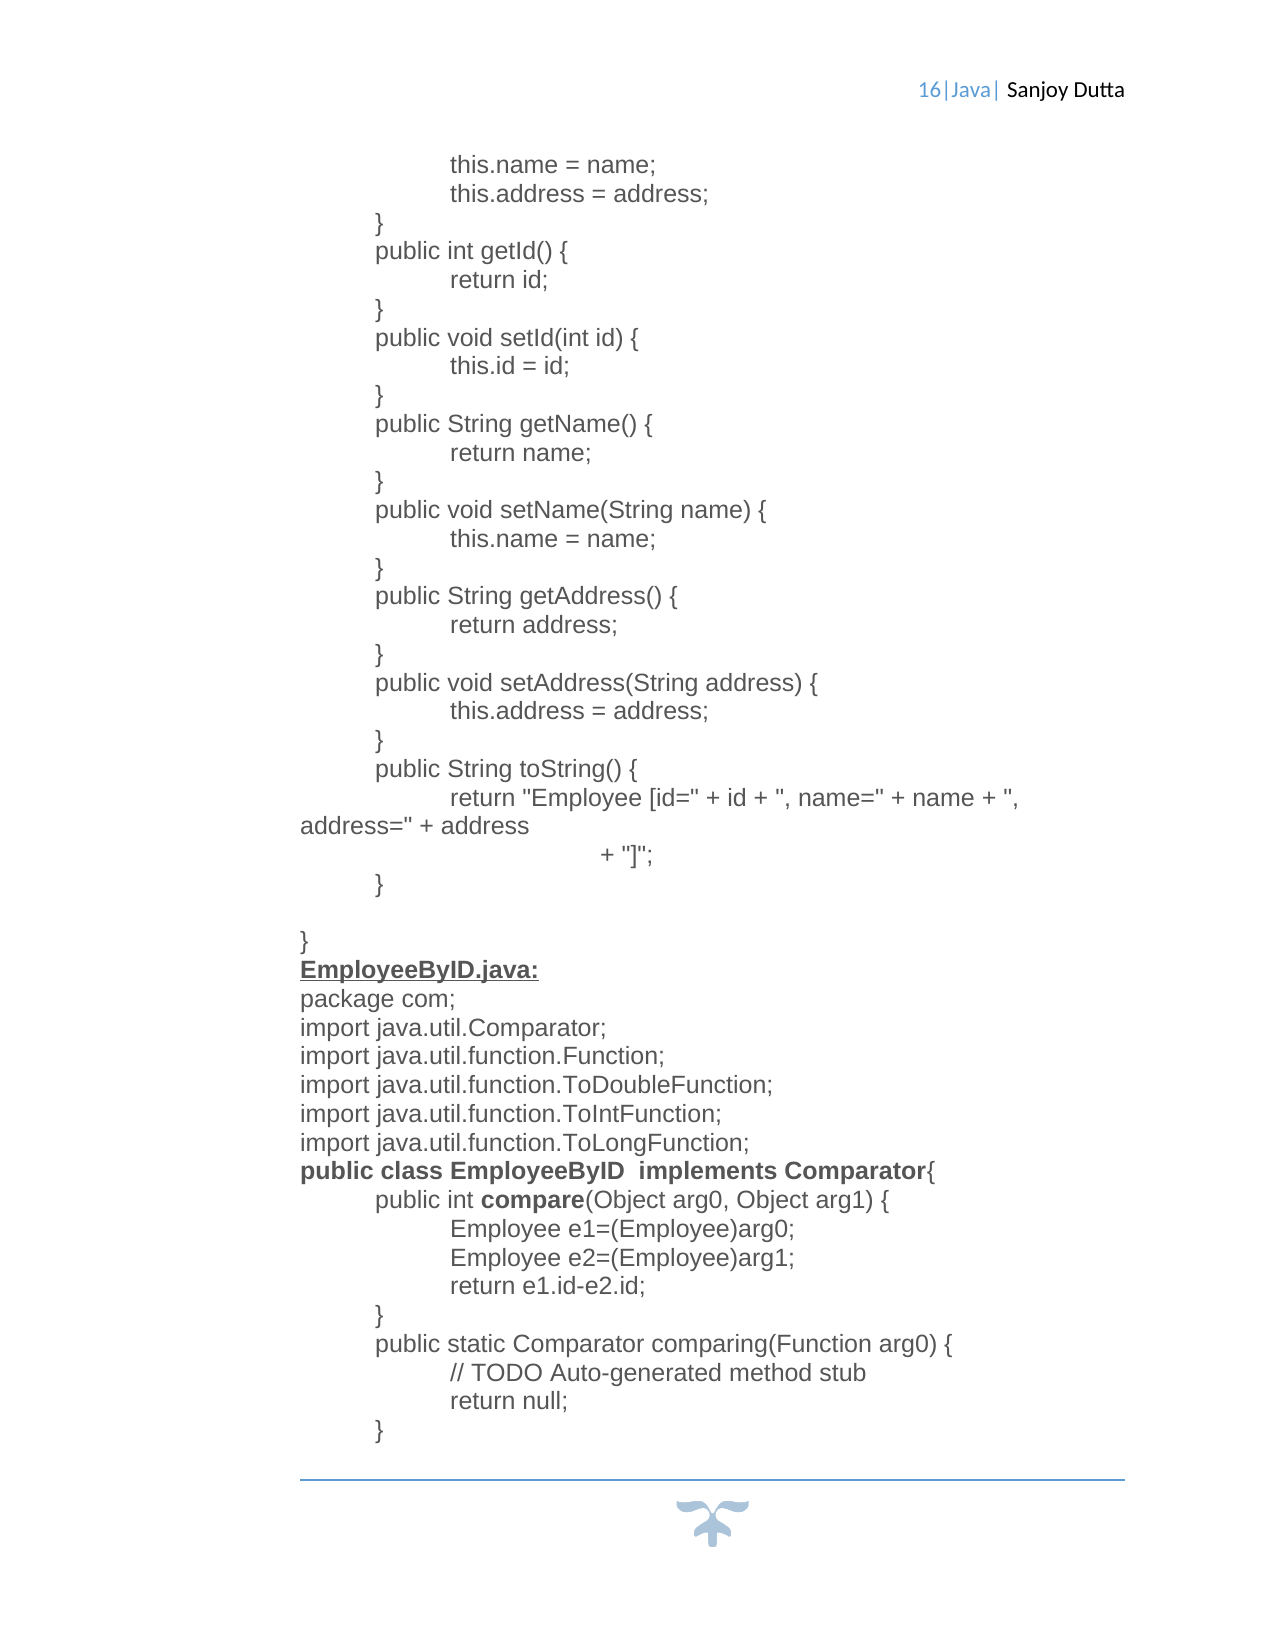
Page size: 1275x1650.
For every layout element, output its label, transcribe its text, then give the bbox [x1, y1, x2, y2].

text import java.util.function.ToDoubleFunction; [300, 1070, 1125, 1099]
text this.id = id; [300, 351, 1125, 380]
text this.address = address; [300, 696, 1125, 725]
text // TODO Auto-generated method stub [300, 1357, 1125, 1386]
text public int getId() { [300, 236, 1125, 265]
text } [300, 552, 1125, 581]
text return null; [300, 1386, 1125, 1415]
text } [300, 1415, 1125, 1444]
text public void setName(String name) { [300, 495, 1125, 524]
text public static Comparator comparing(Function arg0) { [300, 1329, 1125, 1357]
text return address; [300, 610, 1125, 639]
text } [300, 725, 1125, 754]
text Employee e2=(Employee)arg1; [300, 1242, 1125, 1271]
text return "Employee [id=" + id + ", name=" + name + ", address=" + address [300, 782, 1125, 840]
text } [300, 466, 1125, 495]
text } [300, 639, 1125, 667]
text } [300, 869, 1125, 897]
text return name; [300, 437, 1125, 466]
text Employee e1=(Employee)arg0; [300, 1214, 1125, 1242]
text import java.util.function.ToLongFunction; [300, 1127, 1125, 1156]
text public String getName() { [300, 409, 1125, 437]
text this.name = name; [300, 150, 1125, 179]
text EmployeeByID.java: [300, 955, 1125, 984]
text this.address = address; [300, 179, 1125, 207]
text public void setAddress(String address) { [300, 667, 1125, 696]
text } [300, 207, 1125, 236]
text public String toString() { [300, 754, 1125, 782]
text import java.util.function.Function; [300, 1041, 1125, 1070]
text } [300, 380, 1125, 409]
text public class EmployeeByID implements Comparator{ [300, 1156, 1125, 1185]
text } [300, 1300, 1125, 1329]
text import java.util.function.ToIntFunction; [300, 1099, 1125, 1127]
text + "]"; [300, 840, 1125, 869]
text public void setId(int id) { [300, 322, 1125, 351]
text import java.util.Comparator; [300, 1012, 1125, 1041]
text } [300, 926, 1125, 955]
text public int compare(Object arg0, Object arg1) { [300, 1185, 1125, 1214]
text this.name = name; [300, 524, 1125, 552]
text package com; [300, 984, 1125, 1012]
text return id; [300, 265, 1125, 294]
text } [300, 294, 1125, 322]
text public String getAddress() { [300, 581, 1125, 610]
text return e1.id-e2.id; [300, 1271, 1125, 1300]
